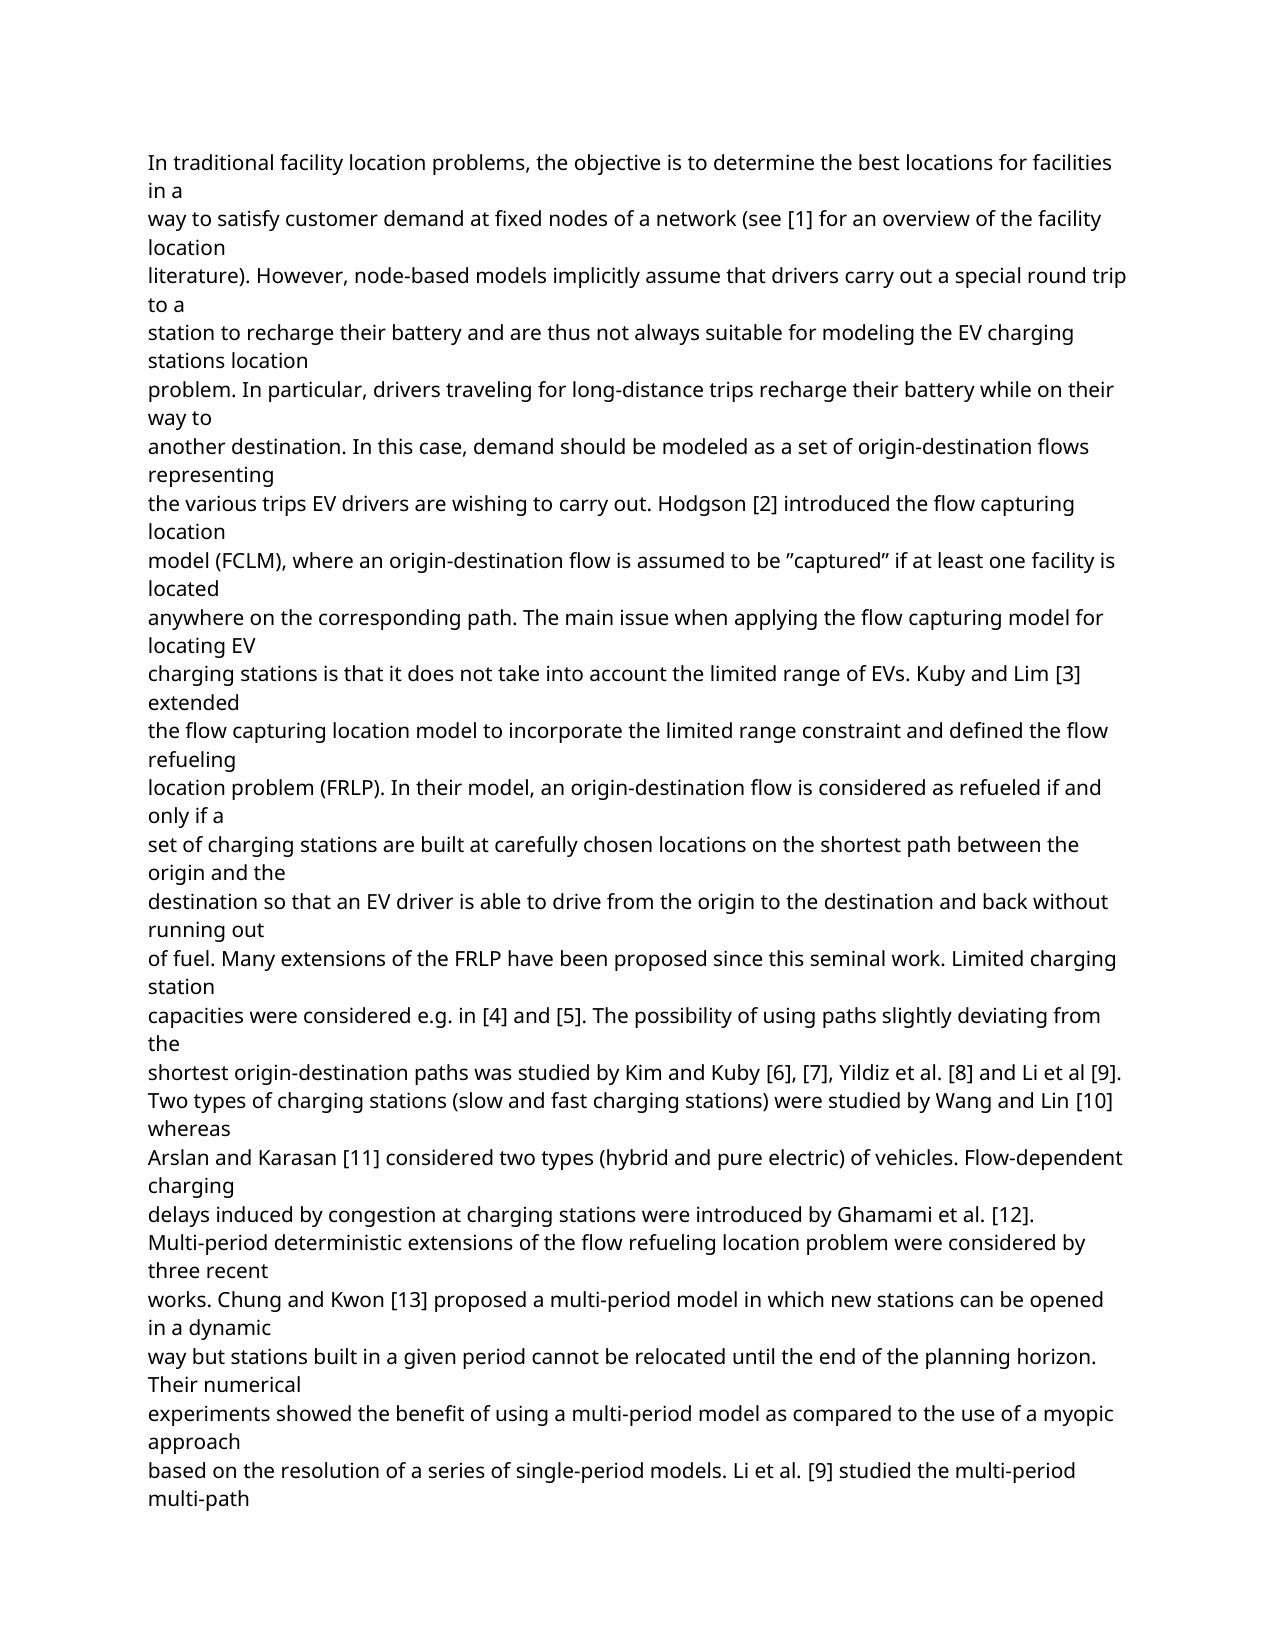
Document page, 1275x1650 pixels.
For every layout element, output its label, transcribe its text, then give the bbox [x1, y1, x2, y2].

text charging stations is that it does not take into account the limited range of EVs. Kuby and Lim extended [148, 659, 1127, 716]
text the flow capturing location model to incorporate the limited range constraint and defined the flow refueling [148, 716, 1127, 773]
text anywhere on the corresponding path. The main issue when applying the flow capturing model for locating EV [148, 603, 1127, 659]
text another destination. In this case, demand should be modeled as a set of origin-destination flows representing [148, 432, 1127, 489]
text capacities were considered e.g. in and . The possibility of using paths slightly deviating from the [148, 1001, 1127, 1058]
text station to recharge their battery and are thus not always suitable for modeling the EV charging stations location [148, 318, 1127, 375]
text delays induced by congestion at charging stations were introduced by Ghamami et al. . [148, 1200, 1127, 1228]
text set of charging stations are built at carefully chosen locations on the shortest path between the origin and the [148, 830, 1127, 887]
text location problem (FRLP). In their model, an origin-destination flow is considered as refueled if and only if a [148, 773, 1127, 830]
text way to satisfy customer demand at fixed nodes of a network (see for an overview of the facility location [148, 204, 1127, 261]
text problem. In particular, drivers traveling for long-distance trips recharge their battery while on their way to [148, 375, 1127, 432]
text shortest origin-destination paths was studied by Kim and Kuby , , Yildiz et al. and Li et al . [148, 1058, 1127, 1086]
text model (FCLM), where an origin-destination flow is assumed to be ”captured” if at least one facility is located [148, 546, 1127, 603]
text destination so that an EV driver is able to drive from the origin to the destination and back without running out [148, 887, 1127, 944]
text the various trips EV drivers are wishing to carry out. Hodgson introduced the flow capturing location [148, 489, 1127, 546]
text of fuel. Many extensions of the FRLP have been proposed since this seminal work. Limited charging station [148, 944, 1127, 1001]
text literature). However, node-based models implicitly assume that drivers carry out a special round trip to a [148, 261, 1127, 318]
text works. Chung and Kwon proposed a multi-period model in which new stations can be opened in a dynamic [148, 1285, 1127, 1342]
text based on the resolution of a series of single-period models. Li et al. studied the multi-period multi-path [148, 1456, 1127, 1513]
text In traditional facility location problems, the objective is to determine the best locations for facilities in a [148, 148, 1127, 204]
text experiments showed the benefit of using a multi-period model as compared to the use of a myopic approach [148, 1399, 1127, 1456]
text Arslan and Karasan considered two types (hybrid and pure electric) of vehicles. Flow-dependent charging [148, 1143, 1127, 1200]
text Two types of charging stations (slow and fast charging stations) were studied by Wang and Lin whereas [148, 1086, 1127, 1143]
text way but stations built in a given period cannot be relocated until the end of the planning horizon. Their numerical [148, 1342, 1127, 1399]
text Multi-period deterministic extensions of the flow refueling location problem were considered by three recent [148, 1228, 1127, 1285]
